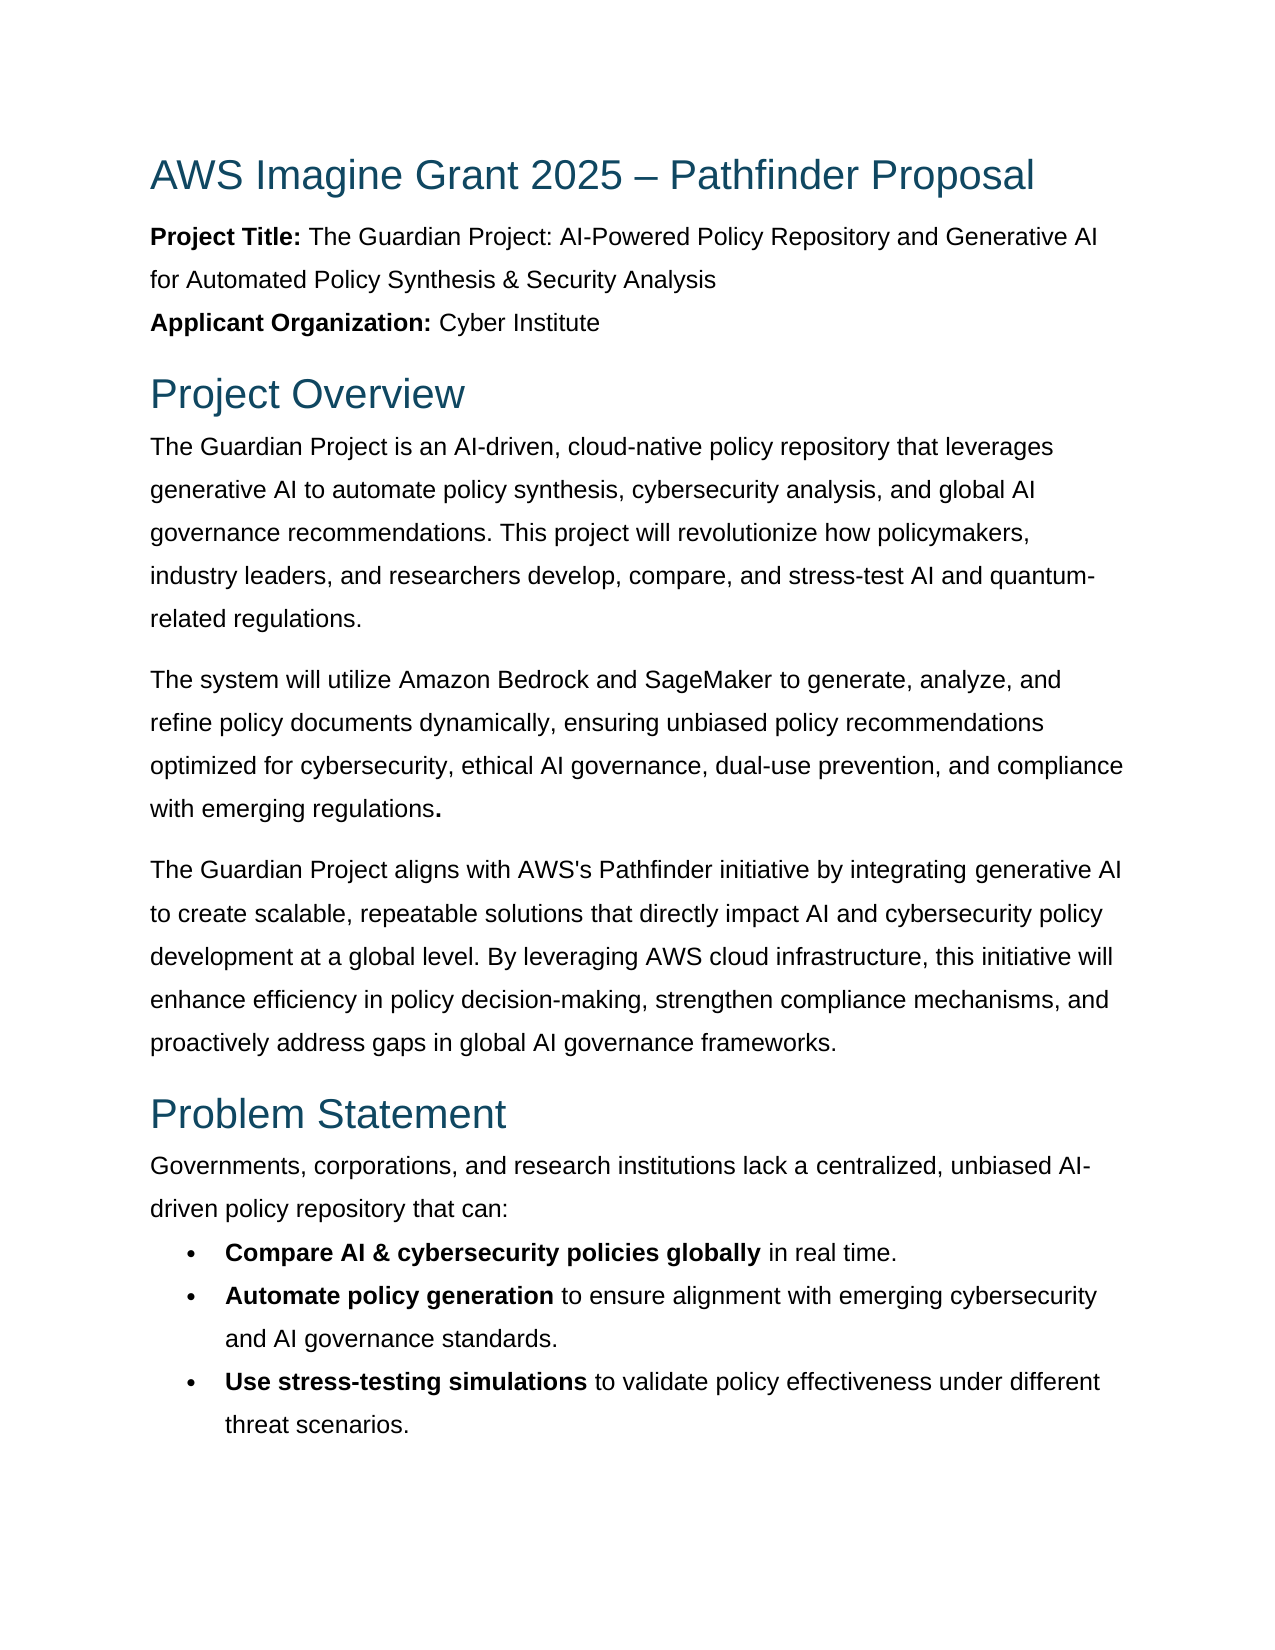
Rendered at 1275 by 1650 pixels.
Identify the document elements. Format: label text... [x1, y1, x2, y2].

text Project Overview The Guardian Project is an AI-driven, cloud-native policy repository that leverages generative AI to automate policy synthesis, cybersecurity analysis, and global AI governance recommendations. This project will revolutionize how policymakers, industry leaders, and researchers develop, compare, and stress-test AI and quantum-related regulations. [150, 369, 1125, 633]
text Problem Statement Governments, corporations, and research institutions lack a centralized, unbiased AI-driven policy repository that can: [150, 1089, 1125, 1223]
text The Guardian Project aligns with AWS's Pathfinder initiative by integrating generative AI to create scalable, repeatable solutions that directly impact AI and cybersecurity policy development at a global level. By leveraging AWS cloud infrastructure, this initiative will enhance efficiency in policy decision-making, strengthen compliance mechanisms, and proactively address gaps in global AI governance frameworks. [150, 855, 1125, 1057]
text The system will utilize Amazon Bedrock and SageMaker to generate, analyze, and refine policy documents dynamically, ensuring unbiased policy recommendations optimized for cybersecurity, ethical AI governance, dual-use prevention, and compliance with emerging regulations. [150, 665, 1125, 823]
text Project Title: The Guardian Project: AI-Powered Policy Repository and Generative AI for Automated Policy Synthesis & Security Analysis [150, 222, 1125, 294]
list Compare AI & cybersecurity policies globally in real time. [187, 1237, 1125, 1266]
list Use stress-testing simulations to validate policy effectiveness under different threat scenarios. [187, 1367, 1125, 1439]
list Automate policy generation to ensure alignment with emerging cybersecurity and AI governance standards. [187, 1281, 1125, 1352]
text Applicant Organization: Cyber Institute [150, 308, 1125, 337]
subtitle AWS Imagine Grant 2025 – Pathfinder Proposal [150, 150, 1125, 198]
